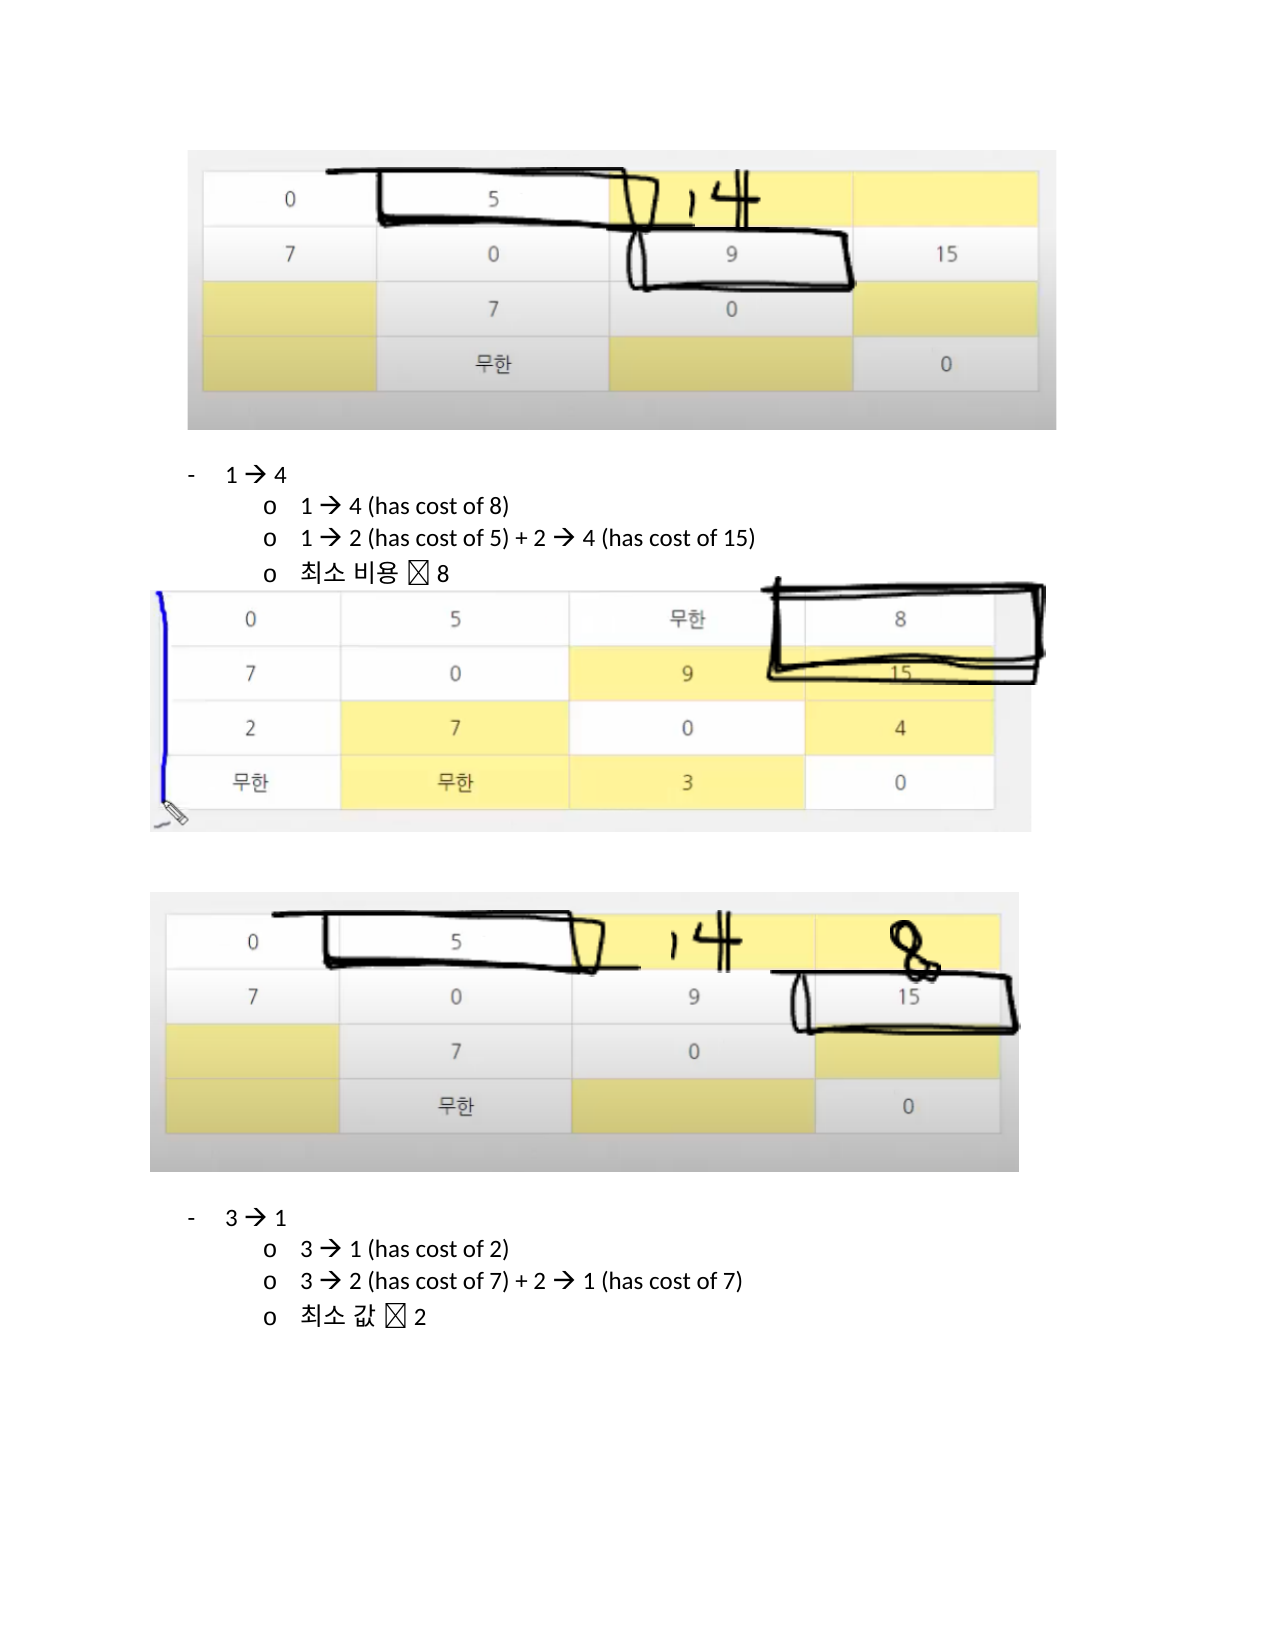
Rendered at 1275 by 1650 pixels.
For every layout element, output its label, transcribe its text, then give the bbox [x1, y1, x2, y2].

list 3 2 (has cost of 7) + 2 1 (has cost of 7) [262, 1265, 1125, 1297]
list 1 2 (has cost of 5) + 2 4 (has cost of 15) [262, 522, 1125, 554]
list 3 1 (has cost of 2) [262, 1233, 1125, 1265]
list 1 4 (has cost of 8) [262, 490, 1125, 522]
list 최소 비용 8 [262, 554, 1125, 590]
picture [150, 892, 1021, 1172]
list 1 4 [187, 460, 1125, 490]
list 3 1 [187, 1203, 1125, 1233]
picture [150, 576, 1046, 832]
list 최소 값 2 [262, 1297, 1125, 1333]
picture [187, 150, 1057, 430]
